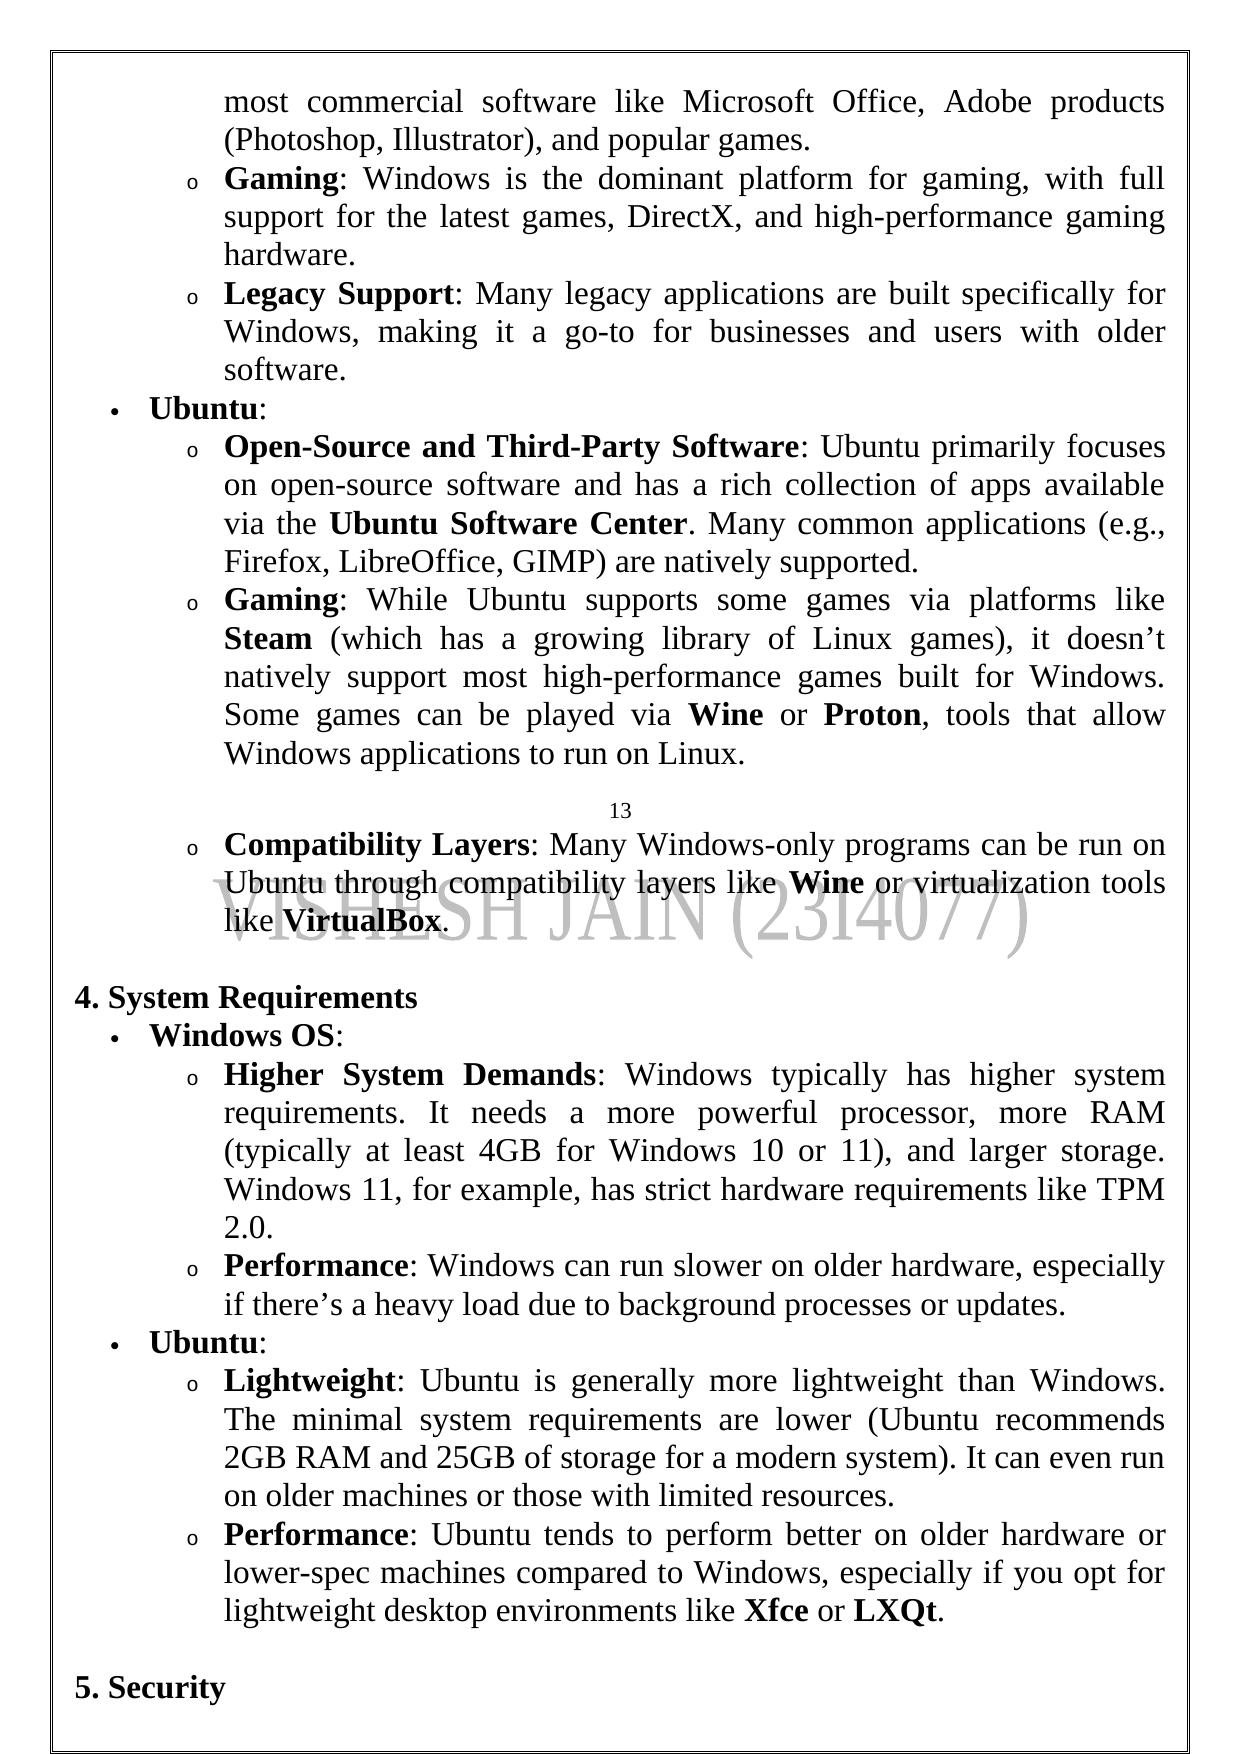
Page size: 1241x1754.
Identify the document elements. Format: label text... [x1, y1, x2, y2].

list Windows OS: [111, 1016, 1166, 1054]
text 5. Security [74, 1667, 1166, 1706]
text 13 [74, 798, 1166, 824]
list Higher System Demands: Windows typically has higher system requirements. It needs a more powerful processor, more RAM (typically at least 4GB for Windows 10 or 11), and larger storage. Windows 11, for example, has strict hardware requirements like TPM 2.0. [186, 1054, 1166, 1246]
list Compatibility Layers: Many Windows-only programs can be run on Ubuntu through compatibility layers like Wine or virtualization tools like VirtualBox. [186, 824, 1166, 939]
list Lightweight: Ubuntu is generally more lightweight than Windows. The minimal system requirements are lower (Ubuntu recommends 2GB RAM and 25GB of storage for a modern system). It can even run on older machines or those with limited resources. [186, 1361, 1166, 1514]
list Gaming: While Ubuntu supports some games via platforms like Steam (which has a growing library of Linux games), it doesn’t natively support most high-performance games built for Windows. Some games can be played via Wine or Proton, tools that allow Windows applications to run on Linux. [186, 579, 1166, 771]
list Open-Source and Third-Party Software: Ubuntu primarily focuses on open-source software and has a rich collection of apps available via the Ubuntu Software Center. Many common applications (e.g., Firefox, LibreOffice, GIMP) are natively supported. [186, 426, 1166, 579]
list Performance: Ubuntu tends to perform better on older hardware or lower-spec machines compared to Windows, especially if you opt for lightweight desktop environments like Xfce or LXQt. [186, 1514, 1166, 1629]
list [186, 81, 1166, 158]
list Gaming: Windows is the dominant platform for gaming, with full support for the latest games, DirectX, and high-performance gaming hardware. [186, 158, 1166, 273]
list Legacy Support: Many legacy applications are built specifically for Windows, making it a go-to for businesses and users with older software. [186, 273, 1166, 388]
list Ubuntu: [111, 1322, 1166, 1361]
text 4. System Requirements [74, 977, 1166, 1016]
list Ubuntu: [111, 388, 1166, 426]
list Performance: Windows can run slower on older hardware, especially if there’s a heavy load due to background processes or updates. [186, 1246, 1166, 1322]
